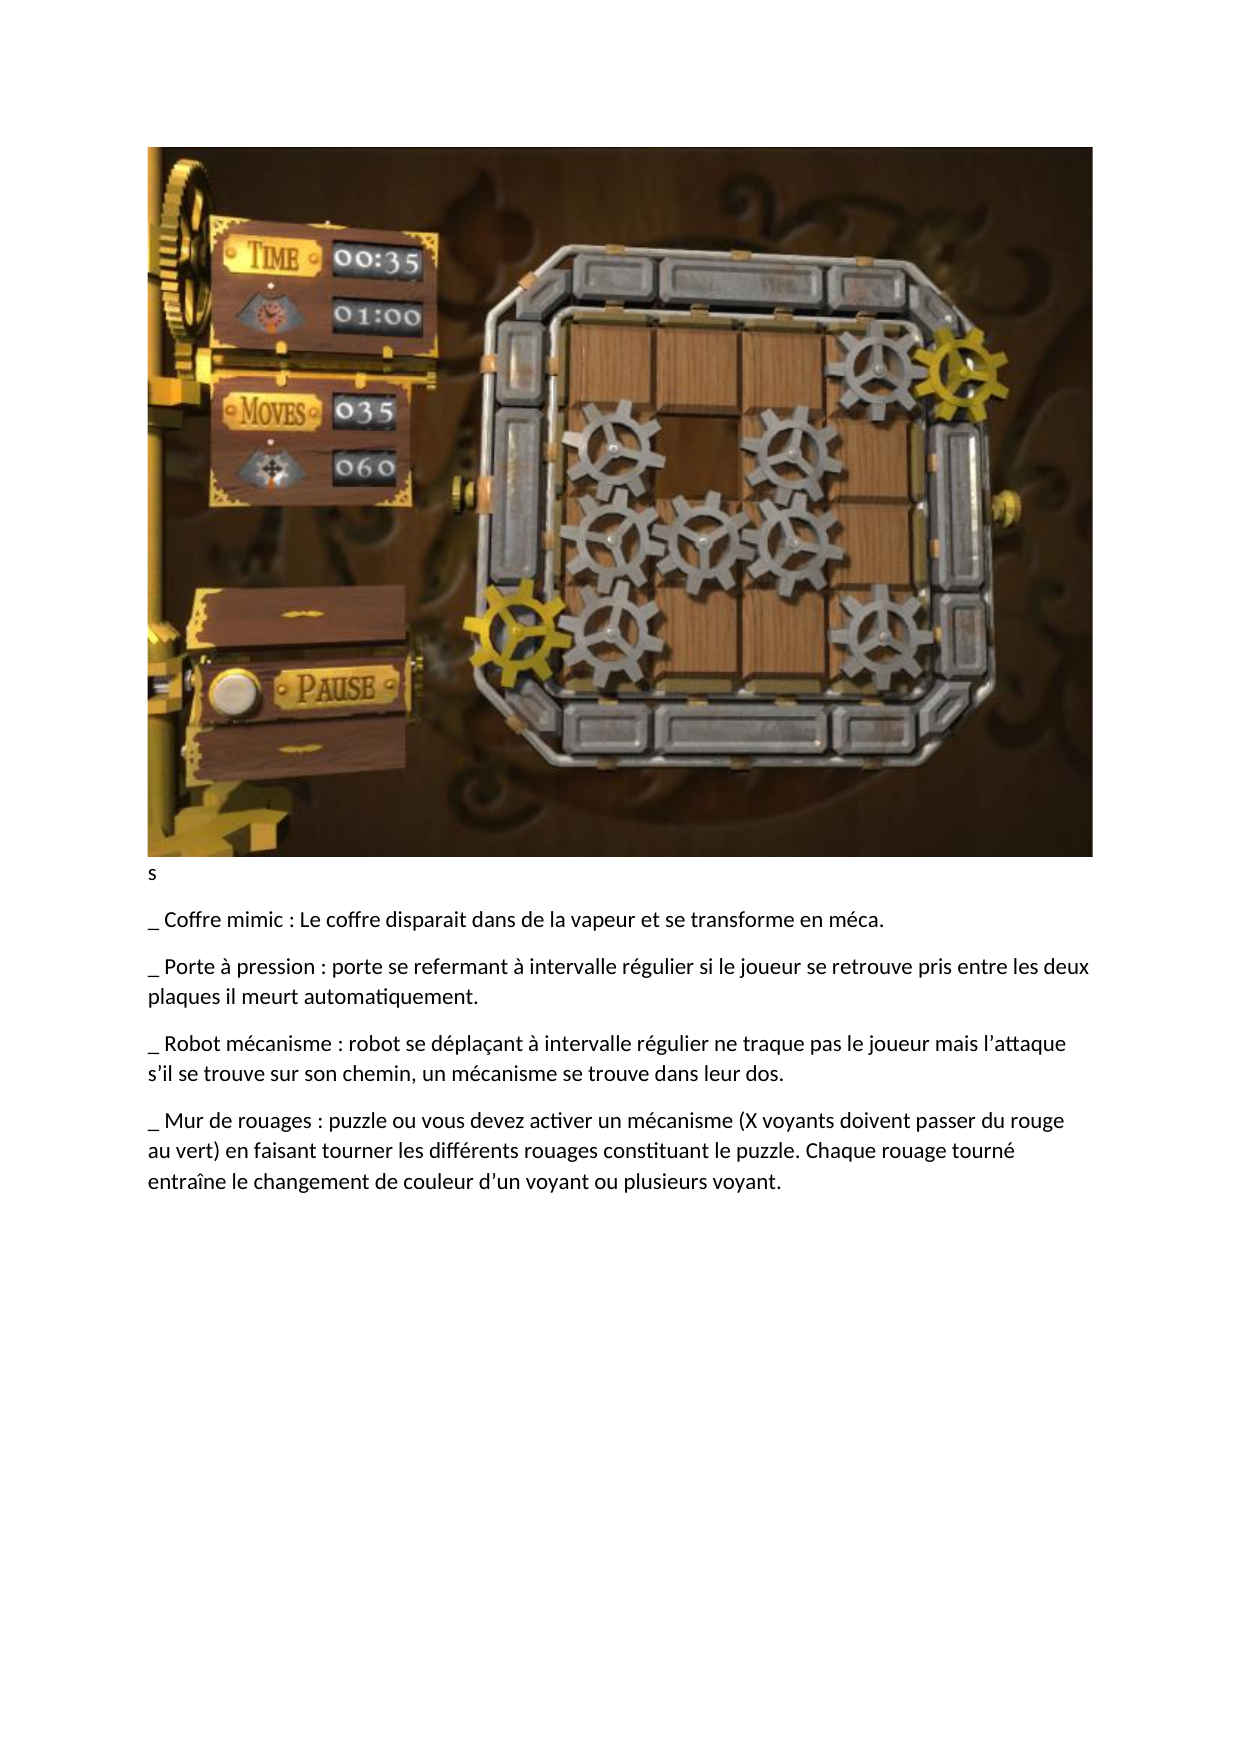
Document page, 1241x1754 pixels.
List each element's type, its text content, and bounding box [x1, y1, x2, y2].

text _ Robot mécanisme : robot se déplaçant à intervalle régulier ne traque pas le joueur mais l’attaque s’il se trouve sur son chemin, un mécanisme se trouve dans leur dos. [148, 1029, 1093, 1088]
text s [148, 857, 1093, 887]
picture [147, 147, 1093, 857]
text _ Mur de rouages : puzzle ou vous devez activer un mécanisme (X voyants doivent passer du rouge au vert) en faisant tourner les différents rouages constituant le puzzle. Chaque rouage tourné entraîne le changement de couleur d’un voyant ou plusieurs voyant. [148, 1106, 1093, 1195]
text _ Coffre mimic : Le coffre disparait dans de la vapeur et se transforme en méca. [148, 905, 1093, 933]
text _ Porte à pression : porte se refermant à intervalle régulier si le joueur se retrouve pris entre les deux plaques il meurt automatiquement. [148, 952, 1093, 1011]
